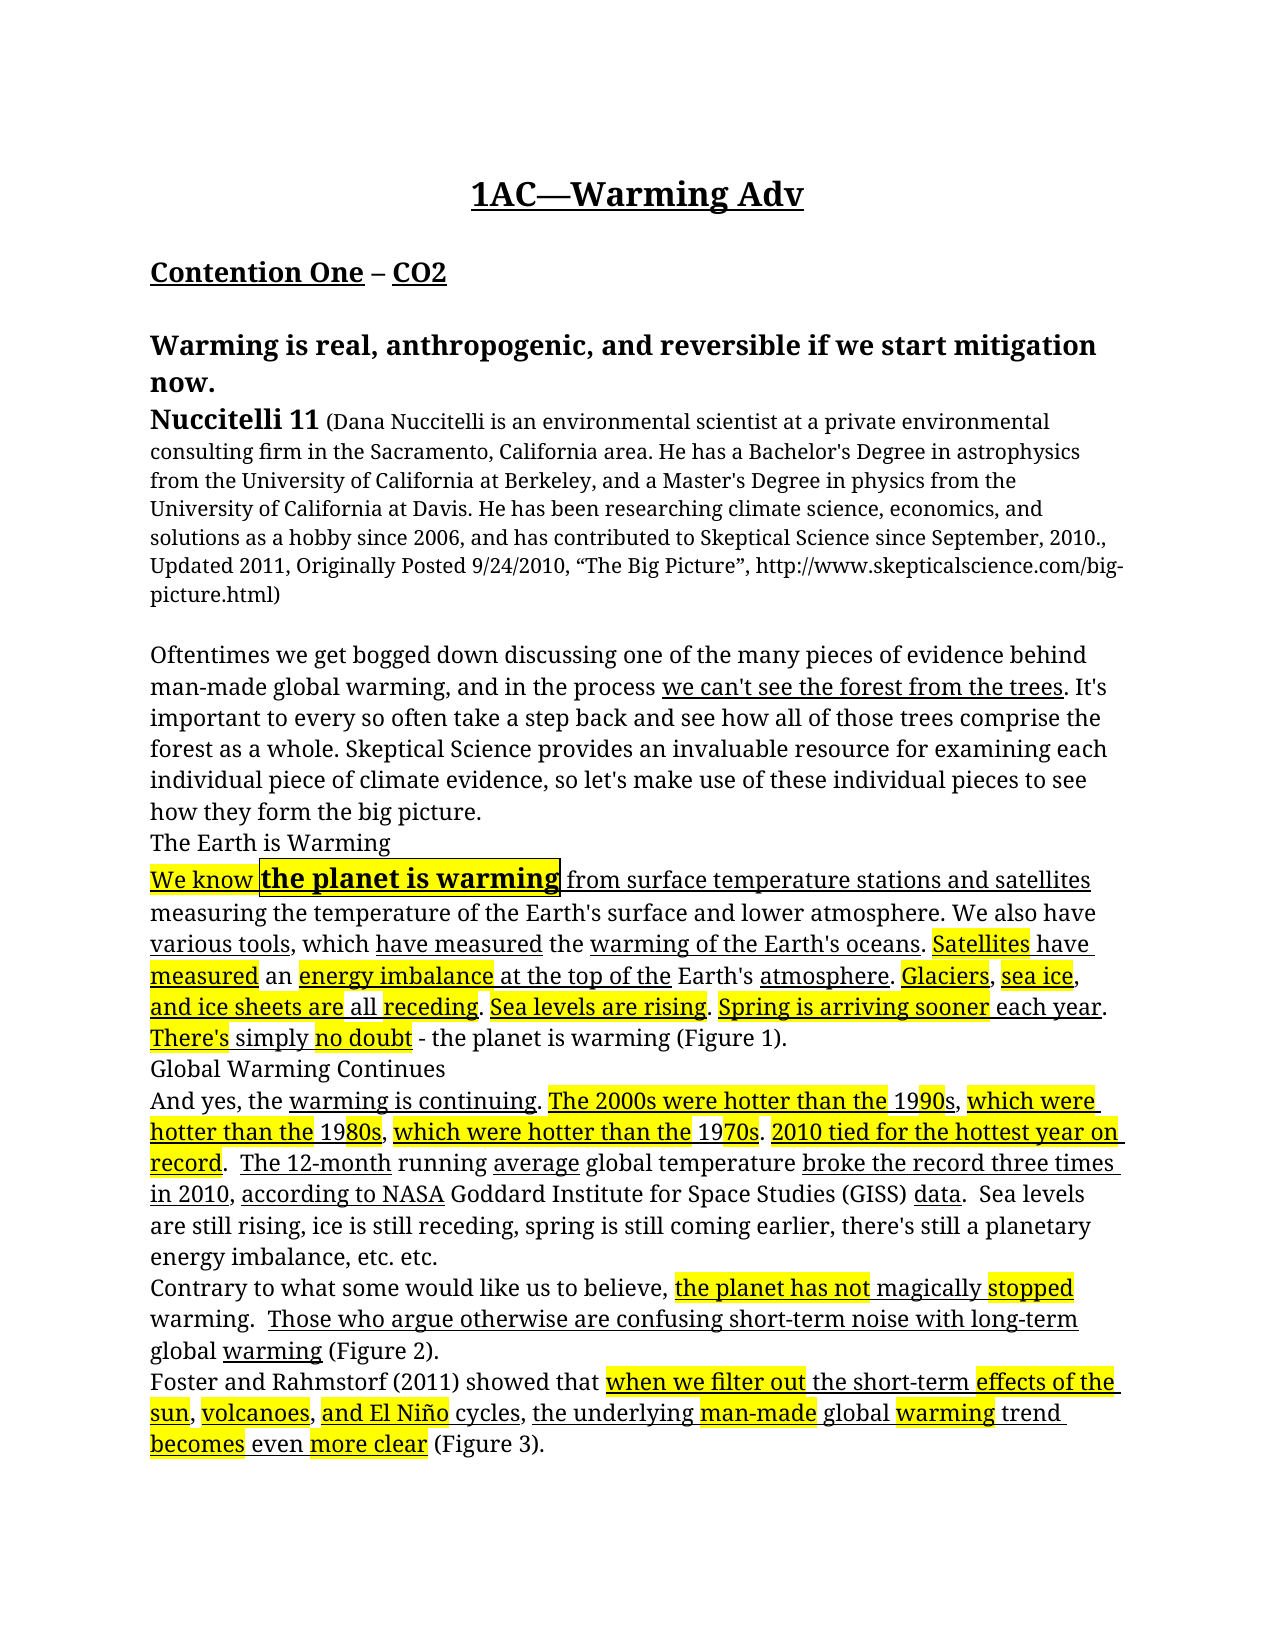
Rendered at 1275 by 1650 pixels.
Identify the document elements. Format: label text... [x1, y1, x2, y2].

text And yes, the warming is continuing. The 2000s were hotter than the 1990s, which were hotter than the 1980s, which were hotter than the 1970s. 2010 tied for the hottest year on record. The 12-month running average global temperature broke the record three times in 2010, according to NASA Goddard Institute for Space Studies (GISS) data. Sea levels are still rising, ice is still receding, spring is still coming earlier, there's still a planetary energy imbalance, etc. etc. [150, 1084, 1125, 1272]
text Global Warming Continues [150, 1053, 1125, 1084]
subtitle 1AC—Warming Adv [150, 171, 1125, 216]
text Foster and Rahmstorf (2011) showed that when we filter out the short-term effects of the sun, volcanoes, and El Niño cycles, the underlying man-made global warming trend becomes even more clear (Figure 3). [150, 1366, 1125, 1459]
text The Earth is Warming [150, 827, 1125, 858]
text Contention One – CO2 [150, 253, 1125, 290]
text Nuccitelli 11 (Dana Nuccitelli is an environmental scientist at a private environmental consulting firm in the Sacramento, California area. He has a Bachelor's Degree in astrophysics from the University of California at Berkeley, and a Master's Degree in physics from the University of California at Davis. He has been researching climate science, economics, and solutions as a hobby since 2006, and has contributed to Skeptical Science since September, 2010., Updated 2011, Originally Posted 9/24/2010, “The Big Picture”, http://www.skepticalscience.com/big-picture.html) [150, 401, 1125, 608]
text Oftentimes we get bogged down discussing one of the many pieces of evidence behind man-made global warming, and in the process we can't see the forest from the trees. It's important to every so often take a step back and see how all of those trees comprise the forest as a whole. Skeptical Science provides an invaluable resource for examining each individual piece of climate evidence, so let's make use of these individual pieces to see how they form the big picture. [150, 639, 1125, 827]
text Warming is real, anthropogenic, and reversible if we start mitigation now. [150, 327, 1125, 401]
text Contrary to what some would like us to believe, the planet has not magically stopped warming. Those who argue otherwise are confusing short-term noise with long-term global warming (Figure 2). [150, 1272, 1125, 1366]
text We know the planet is warming from surface temperature stations and satellites measuring the temperature of the Earth's surface and lower atmosphere. We also have various tools, which have measured the warming of the Earth's oceans. Satellites have measured an energy imbalance at the top of the Earth's atmosphere. Glaciers, sea ice, and ice sheets are all receding. Sea levels are rising. Spring is arriving sooner each year. There's simply no doubt - the planet is warming (Figure 1). [150, 858, 1125, 1053]
